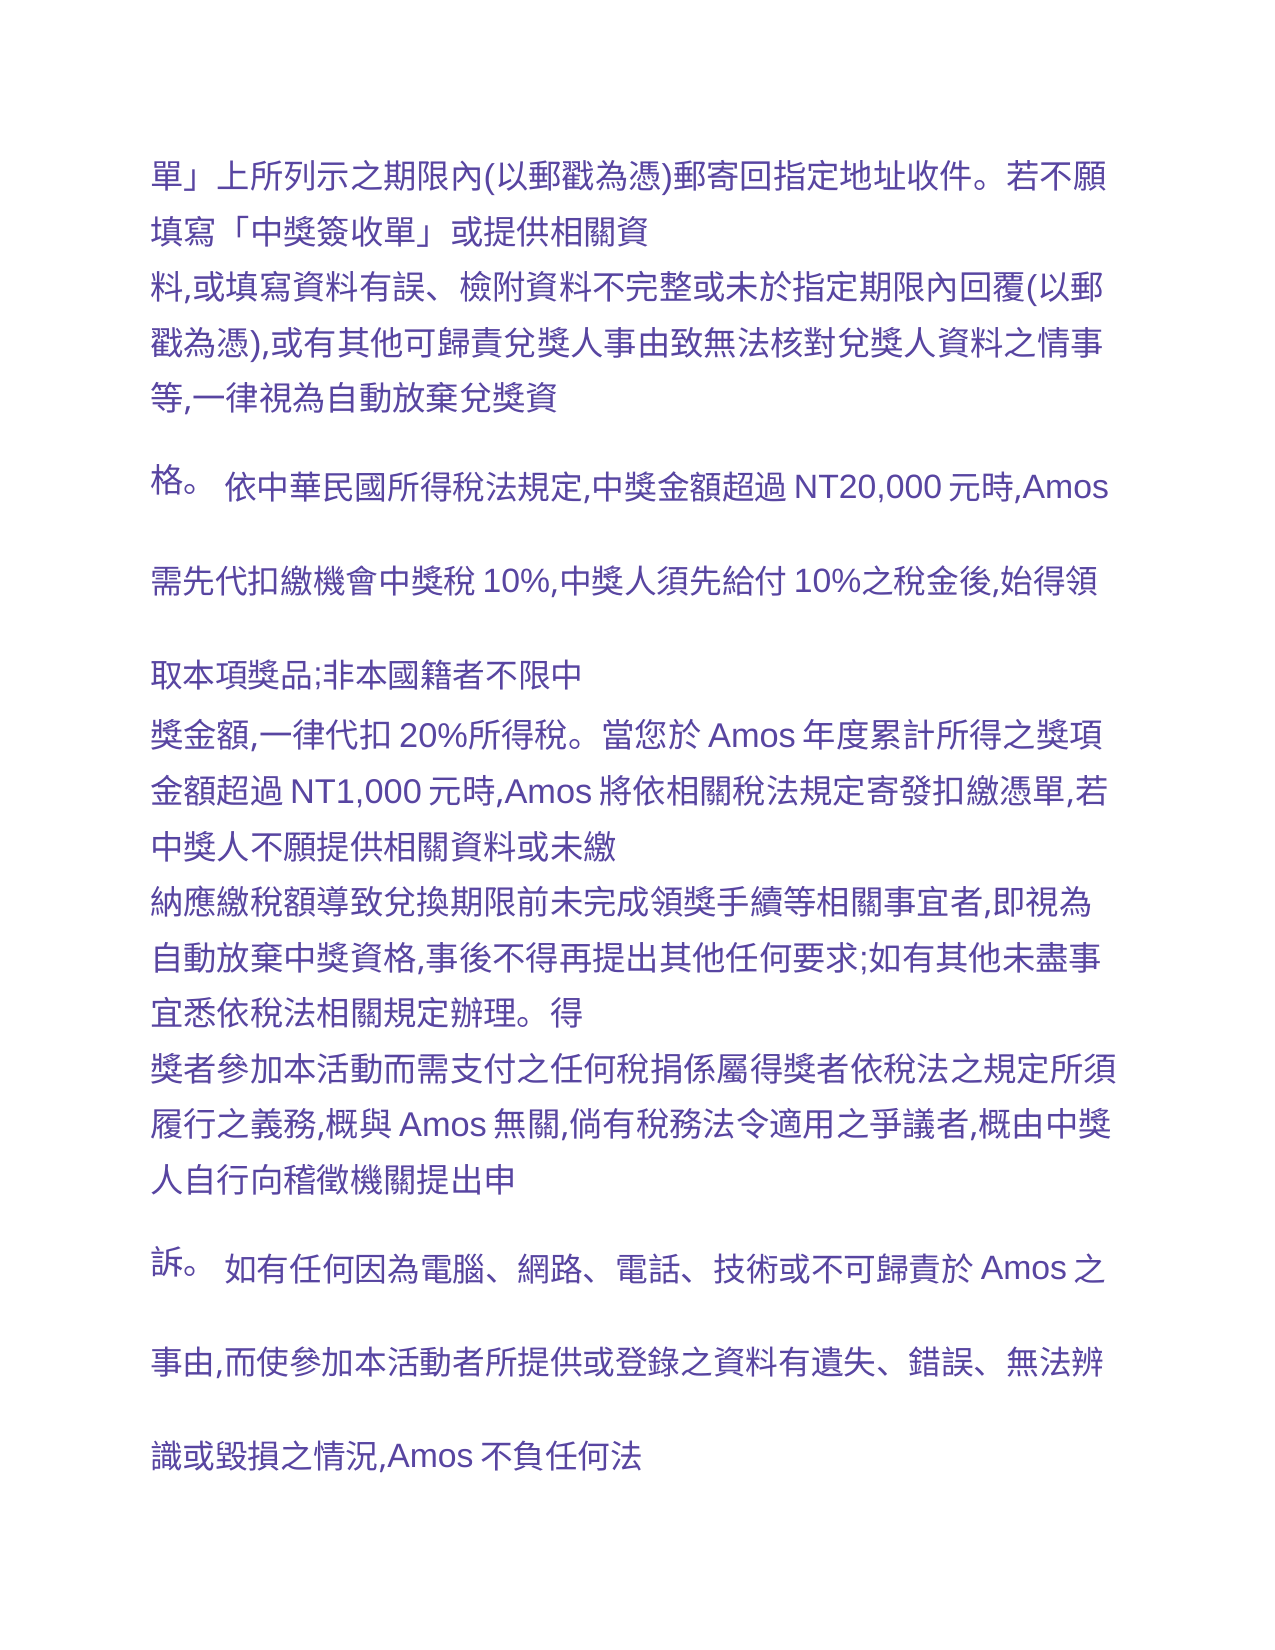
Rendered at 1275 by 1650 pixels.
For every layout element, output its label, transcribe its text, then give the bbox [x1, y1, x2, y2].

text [150, 150, 1125, 254]
text 納應繳稅額導致兌換期限前未完成領獎手續等相關事宜者,即視為自動放棄中獎資格,事後不得再提出其他任何要求;如有其他未盡事宜悉依稅法相關規定辦理。得 [150, 876, 1125, 1035]
text 獎金額,一律代扣20%所得稅。當您於Amos年度累計所得之獎項金額超過NT1,000元時,Amos將依相關稅法規定寄發扣繳憑單,若中獎人不願提供相關資料或未繳 [150, 709, 1125, 869]
text 格。 依中華民國所得稅法規定,中獎金額超過NT20,000元時,Amos需先代扣繳機會中獎稅10%,中獎人須先給付10%之稅金後,始得領取本項獎品;非本國籍者不限中 [150, 428, 1125, 697]
text 獎者參加本活動而需支付之任何稅捐係屬得獎者依稅法之規定所須履行之義務,概與Amos無關,倘有稅務法令適用之爭議者,概由中獎人自行向稽徵機關提出申 [150, 1043, 1125, 1202]
text 訴。 如有任何因為電腦、網路、電話、技術或不可歸責於Amos之事由,而使參加本活動者所提供或登錄之資料有遺失、錯誤、無法辨識或毀損之情況,Amos不負任何法 [150, 1209, 1125, 1478]
text 料,或填寫資料有誤、檢附資料不完整或未於指定期限內回覆(以郵戳為憑),或有其他可歸責兌獎人事由致無法核對兌獎人資料之情事等,一律視為自動放棄兌獎資 [150, 261, 1125, 421]
